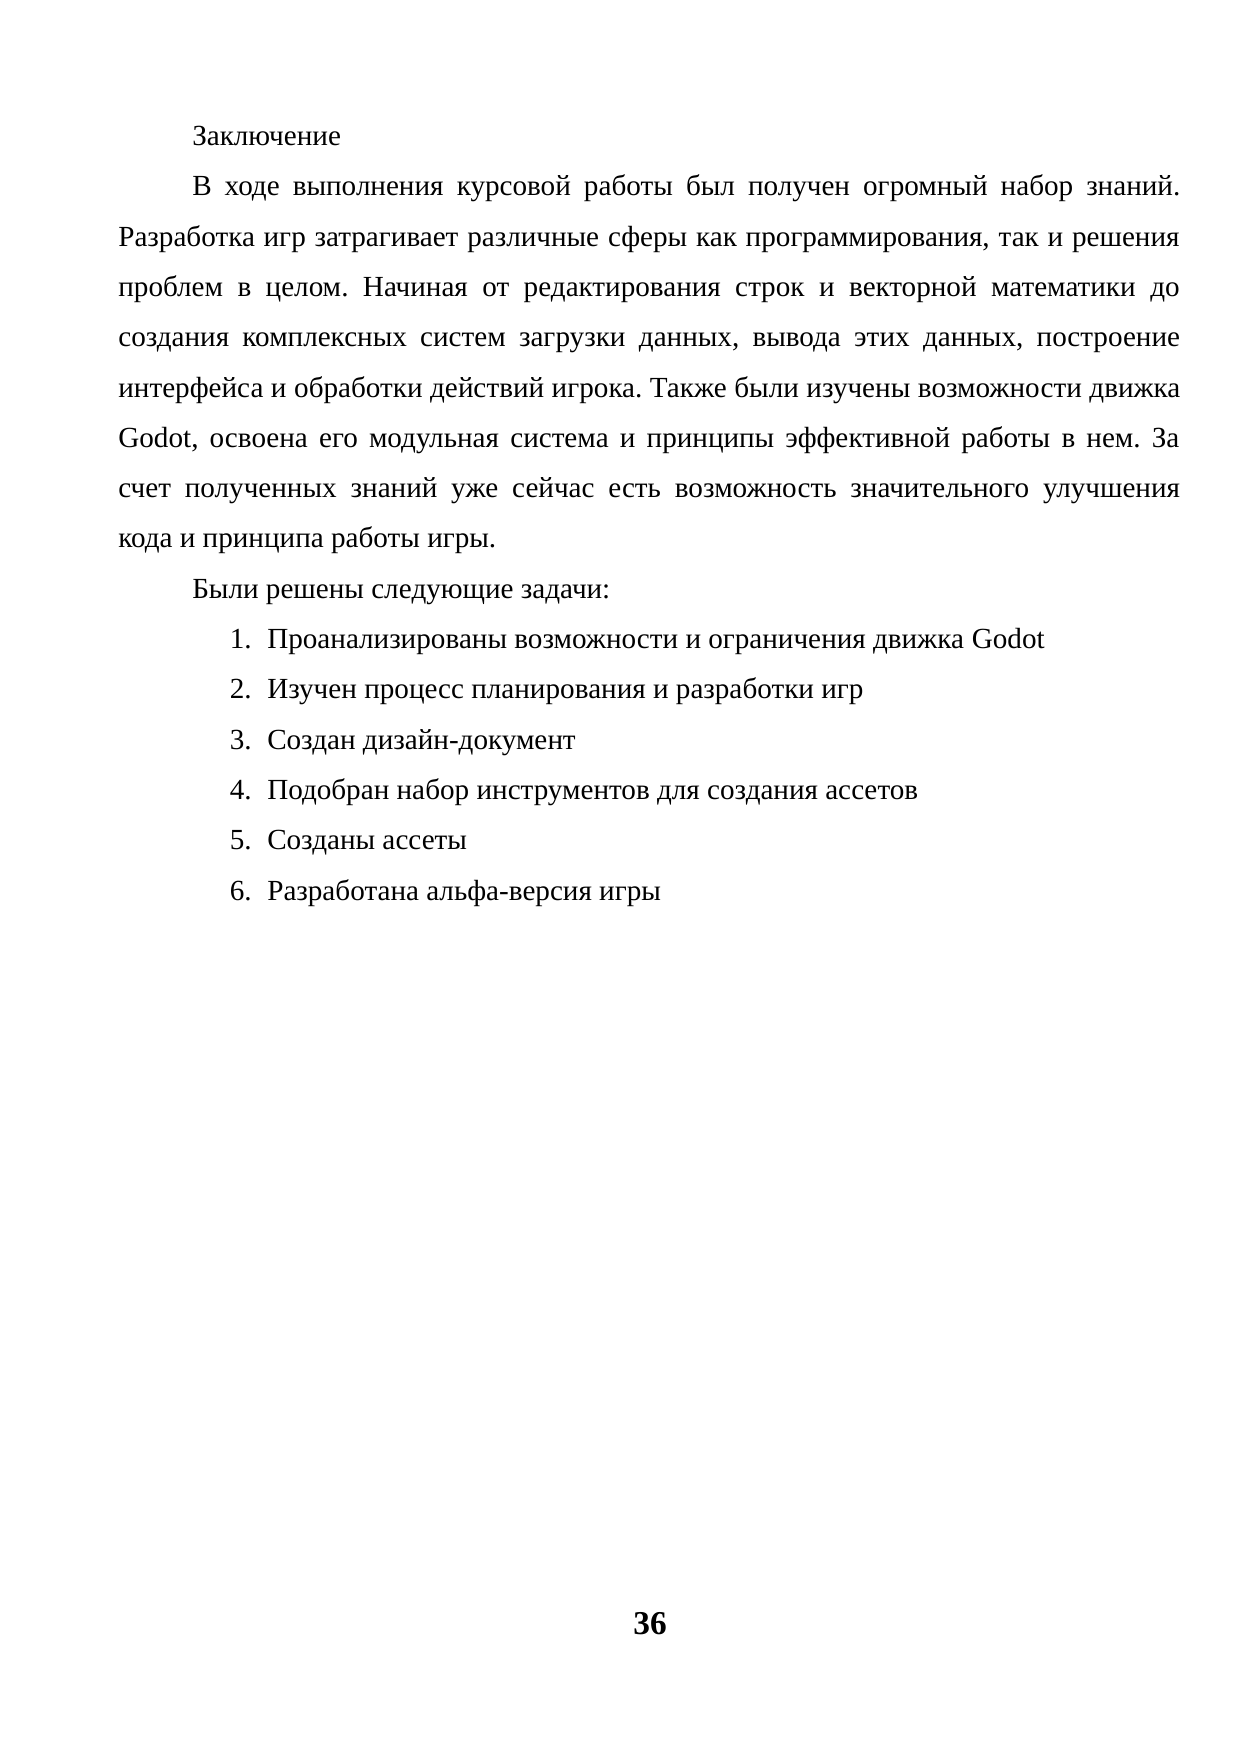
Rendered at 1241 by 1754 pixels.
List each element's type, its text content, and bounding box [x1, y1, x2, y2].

text В ходе выполнения курсовой работы был получен огромный набор знаний. Разработка игр затрагивает различные сферы как программирования, так и решения проблем в целом. Начиная от редактирования строк и векторной математики до создания комплексных систем загрузки данных, вывода этих данных, построение интерфейса и обработки действий игрока. Также были изучены возможности движка Godot, освоена его модульная система и принципы эффективной работы в нем. За счет полученных знаний уже сейчас есть возможность значительного улучшения кода и принципа работы игры. [118, 168, 1181, 554]
list Проанализированы возможности и ограничения движка Godot [229, 621, 1181, 655]
list Создан дизайн-документ [229, 722, 1181, 755]
list Подобран набор инструментов для создания ассетов [229, 772, 1181, 806]
list Изучен процесс планирования и разработки игр [229, 672, 1181, 705]
subtitle Заключение [192, 118, 1181, 152]
list Разработана альфа-версия игры [229, 873, 1181, 906]
list Созданы ассеты [229, 822, 1181, 856]
text Были решены следующие задачи: [118, 571, 1181, 604]
